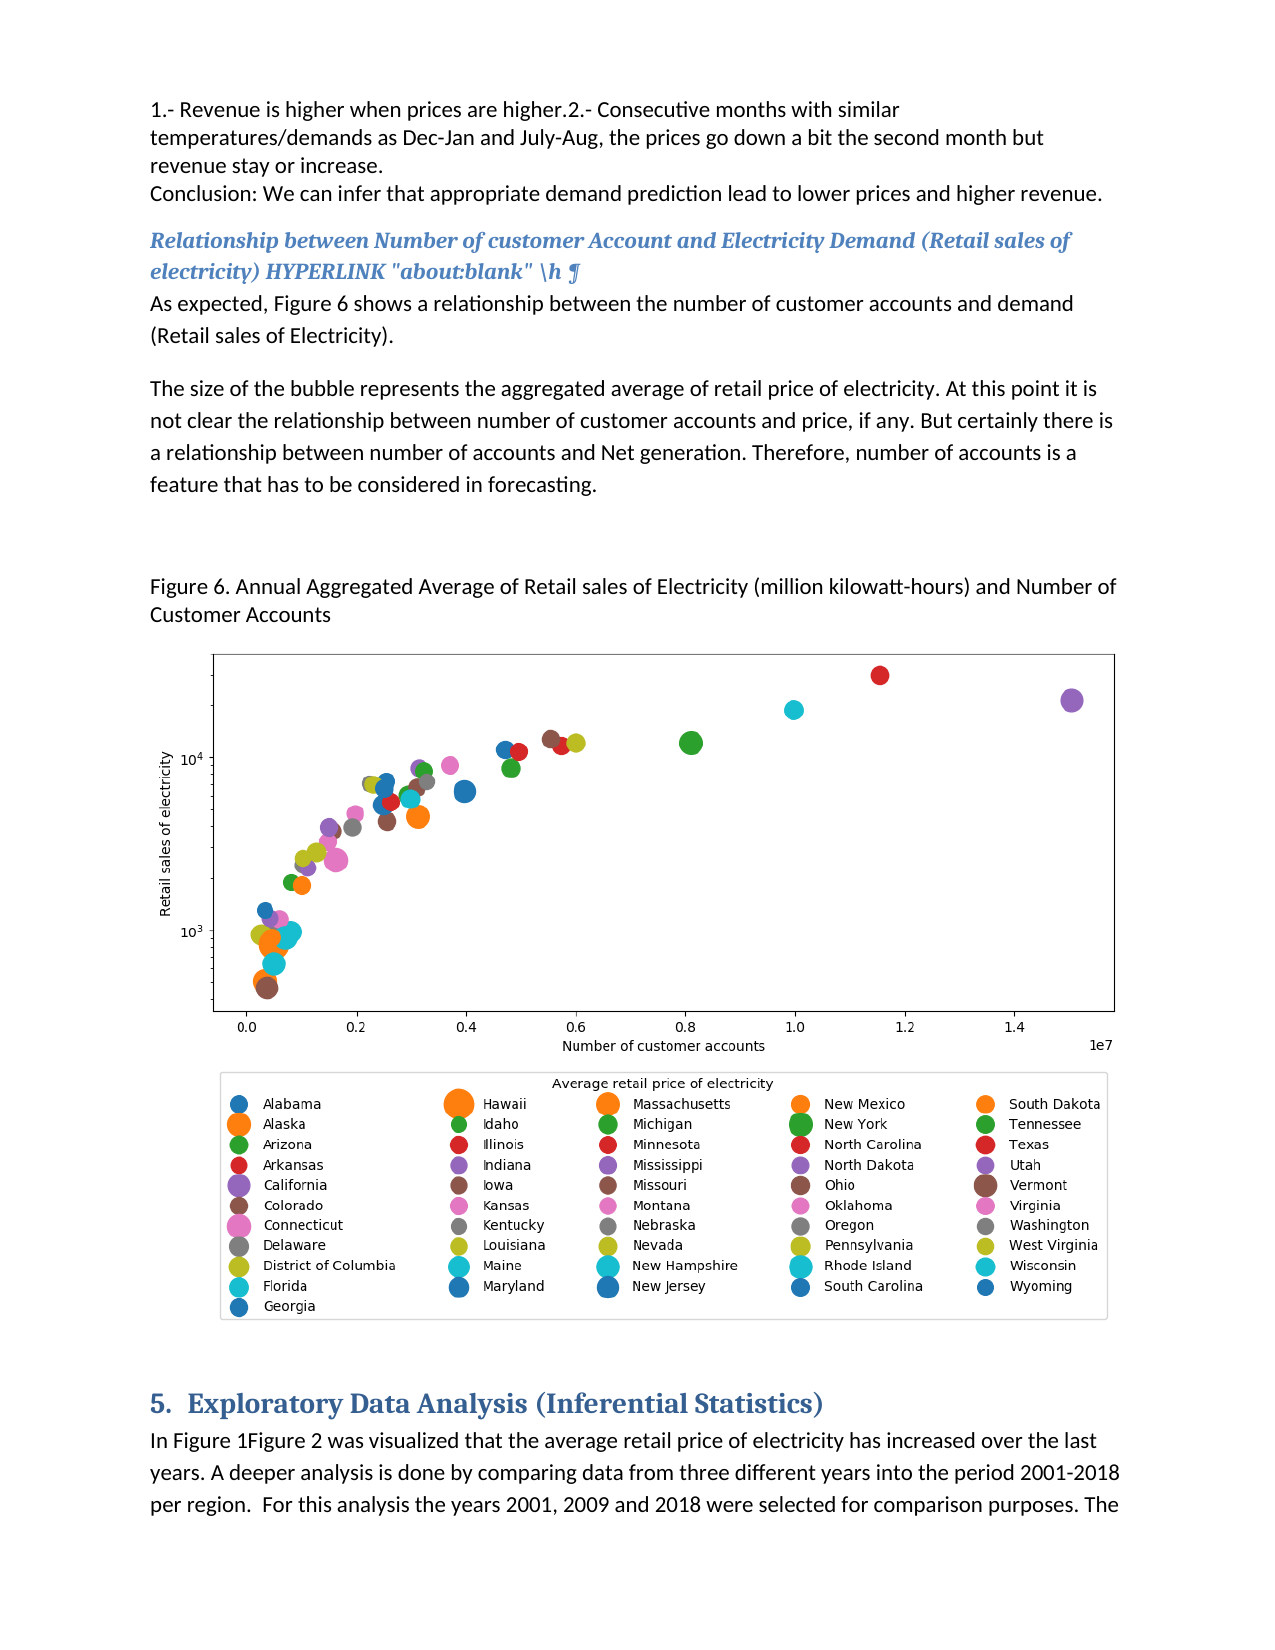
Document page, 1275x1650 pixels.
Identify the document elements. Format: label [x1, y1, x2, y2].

picture [150, 649, 1125, 1328]
